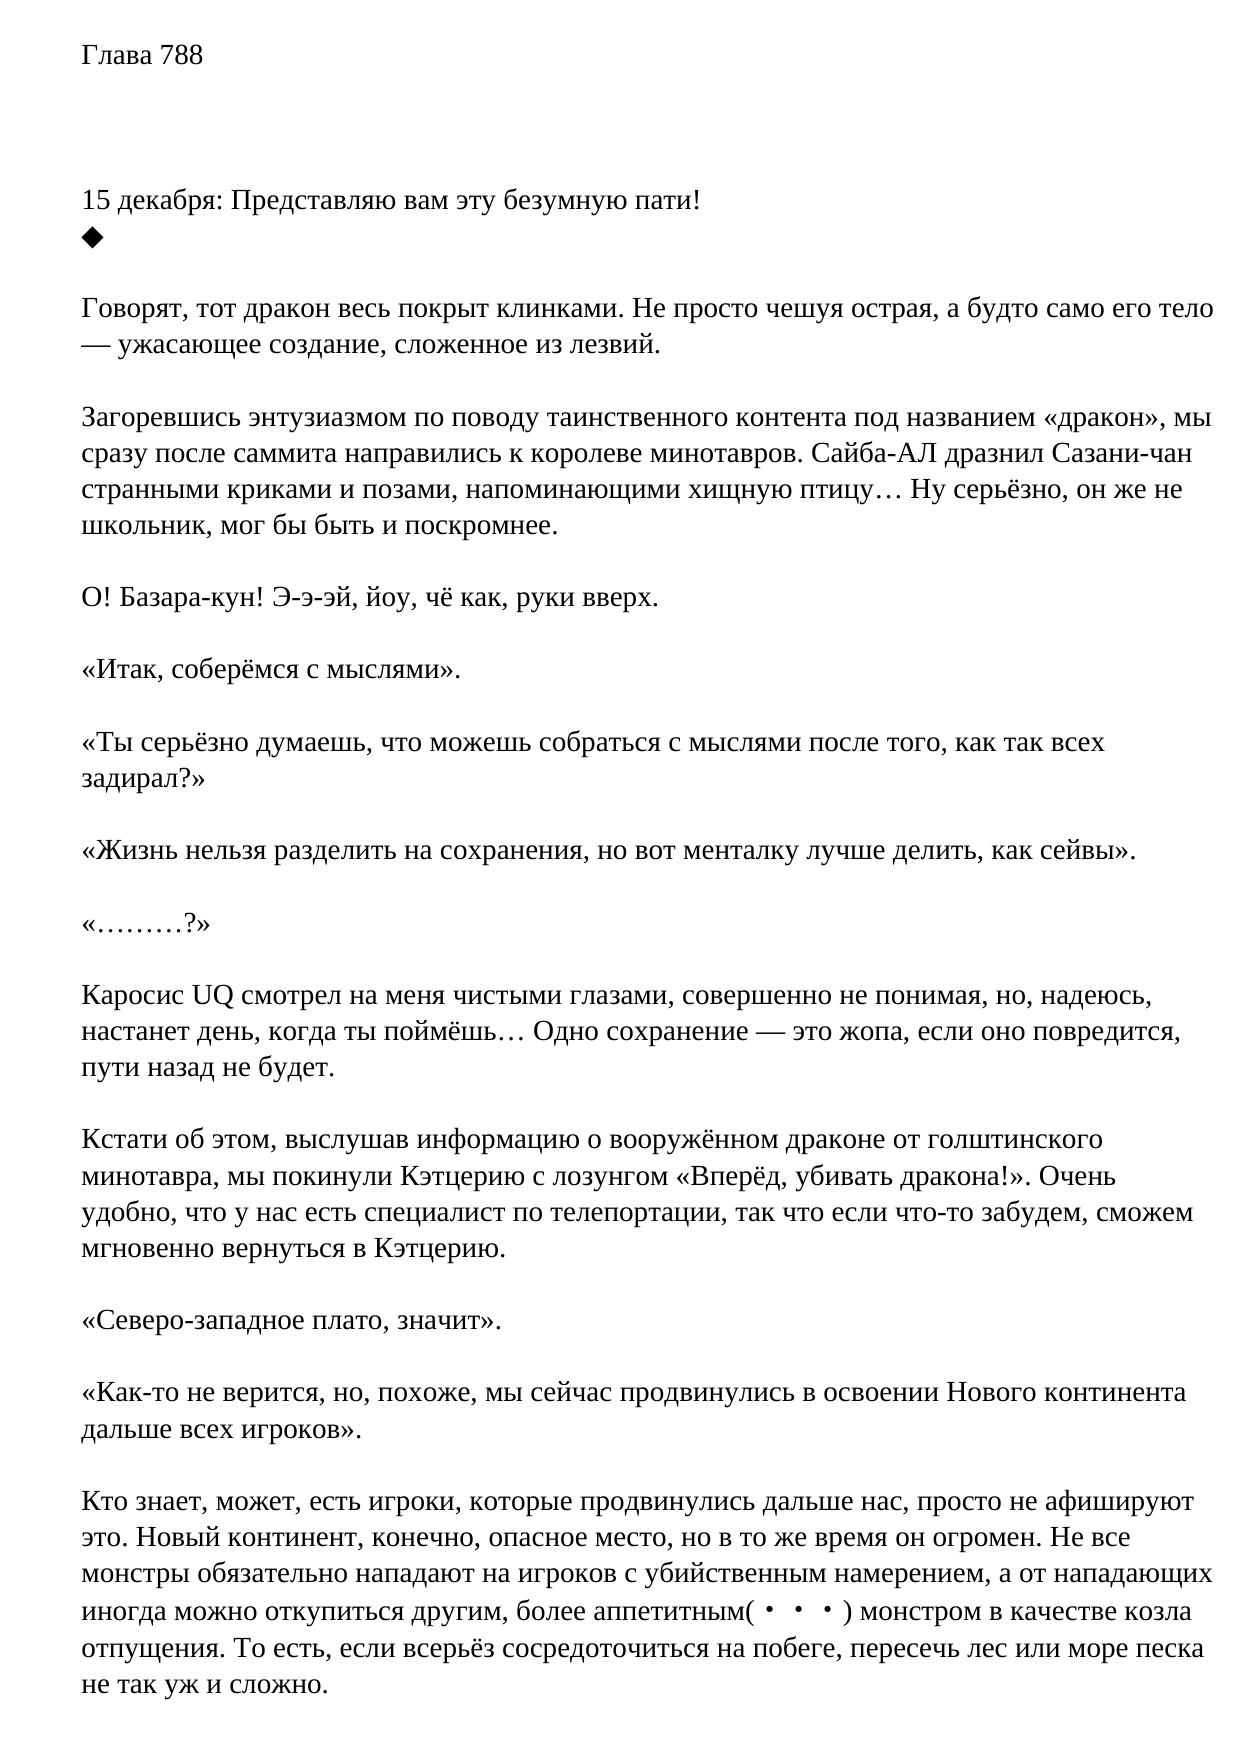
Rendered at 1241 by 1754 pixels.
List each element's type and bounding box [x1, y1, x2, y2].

text [81, 37, 1215, 1736]
